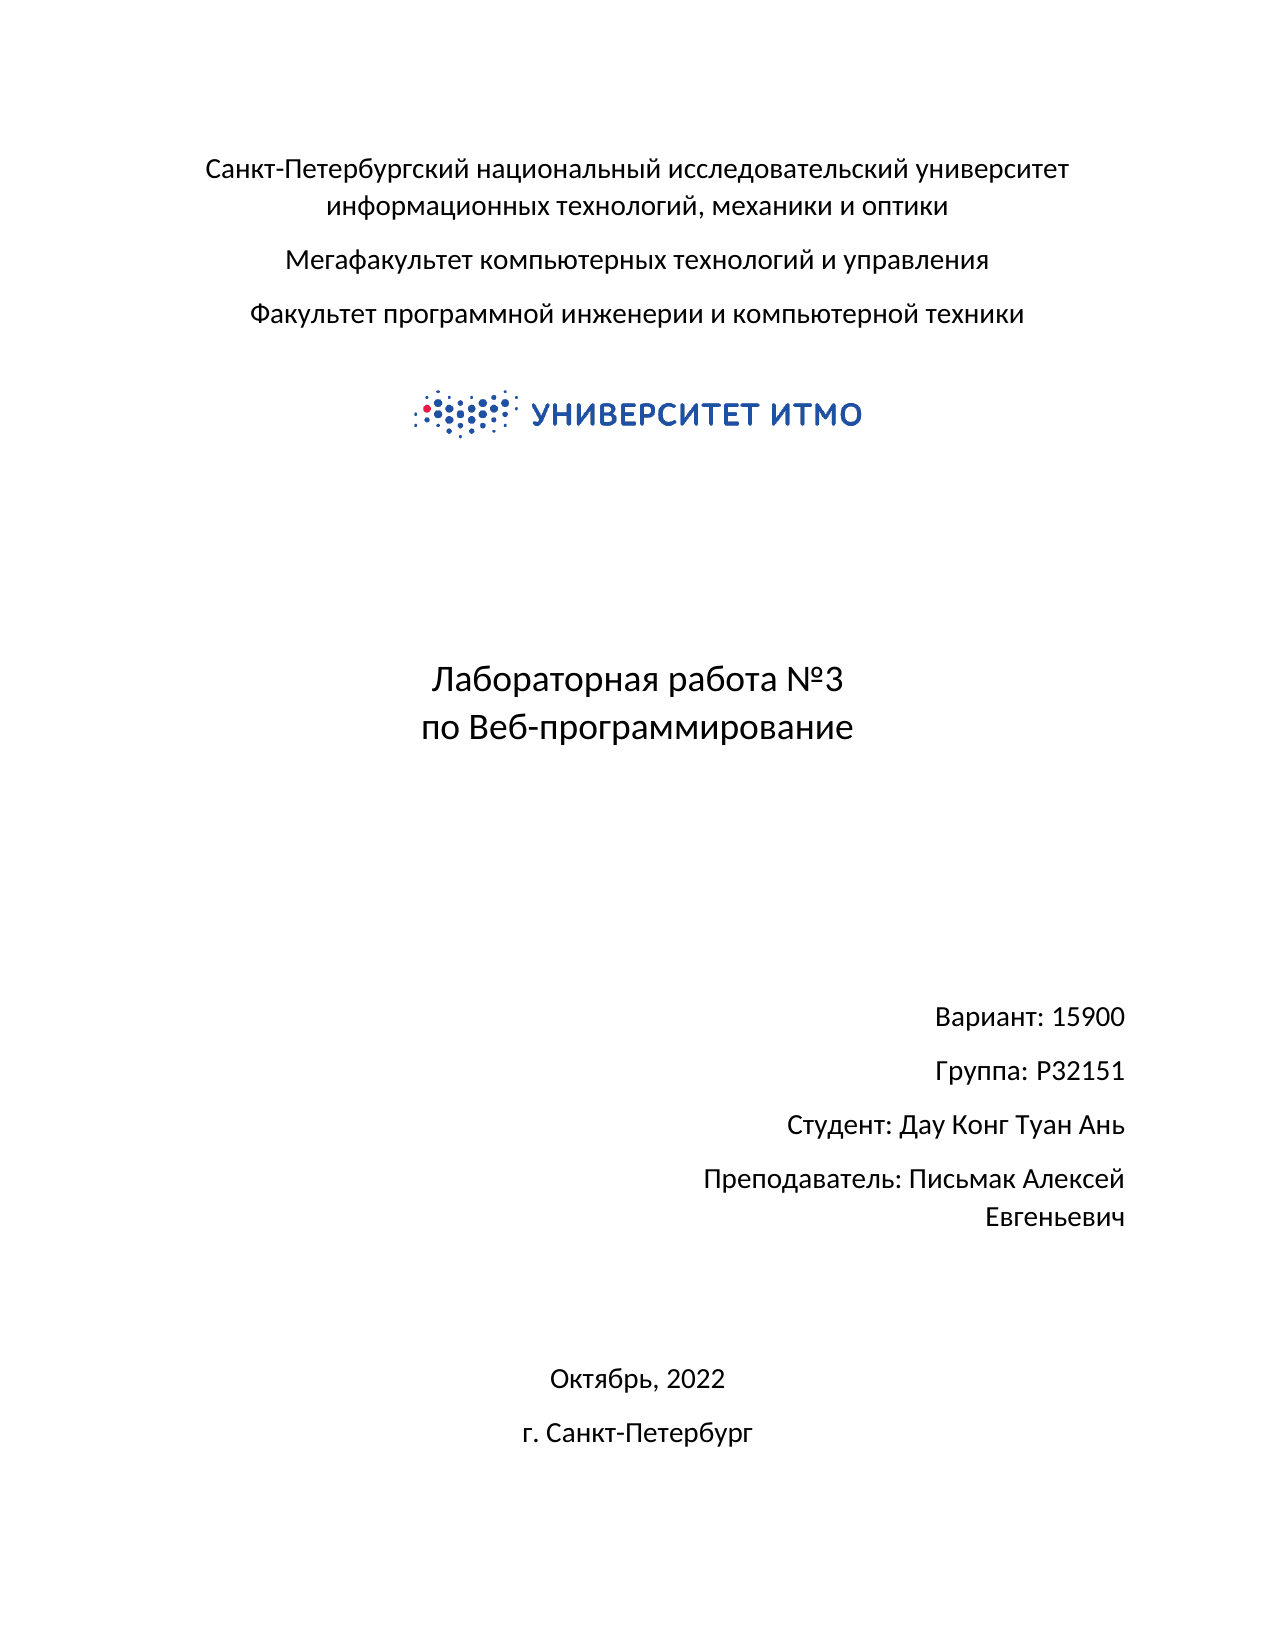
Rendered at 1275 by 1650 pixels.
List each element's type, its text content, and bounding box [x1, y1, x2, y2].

text Группа: P32151 [150, 1052, 1125, 1088]
text Факультет программной инженерии и компьютерной техники [150, 296, 1125, 331]
text г. Санкт-Петербург [150, 1414, 1125, 1450]
picture [393, 351, 882, 477]
text Мегафакультет компьютерных технологий и управления [150, 241, 1125, 277]
text Лабораторная работа №3 по Веб-программирование [150, 655, 1125, 749]
text Санкт-Петербургский национальный исследовательский университет информационных технологий, механики и оптики [150, 150, 1125, 223]
text Вариант: 15900 [150, 998, 1125, 1034]
text Студент: Дау Конг Туан Ань [150, 1106, 1125, 1142]
text Преподаватель: Письмак Алексей Евгеньевич [525, 1160, 1125, 1233]
text Октябрь, 2022 [150, 1360, 1125, 1396]
